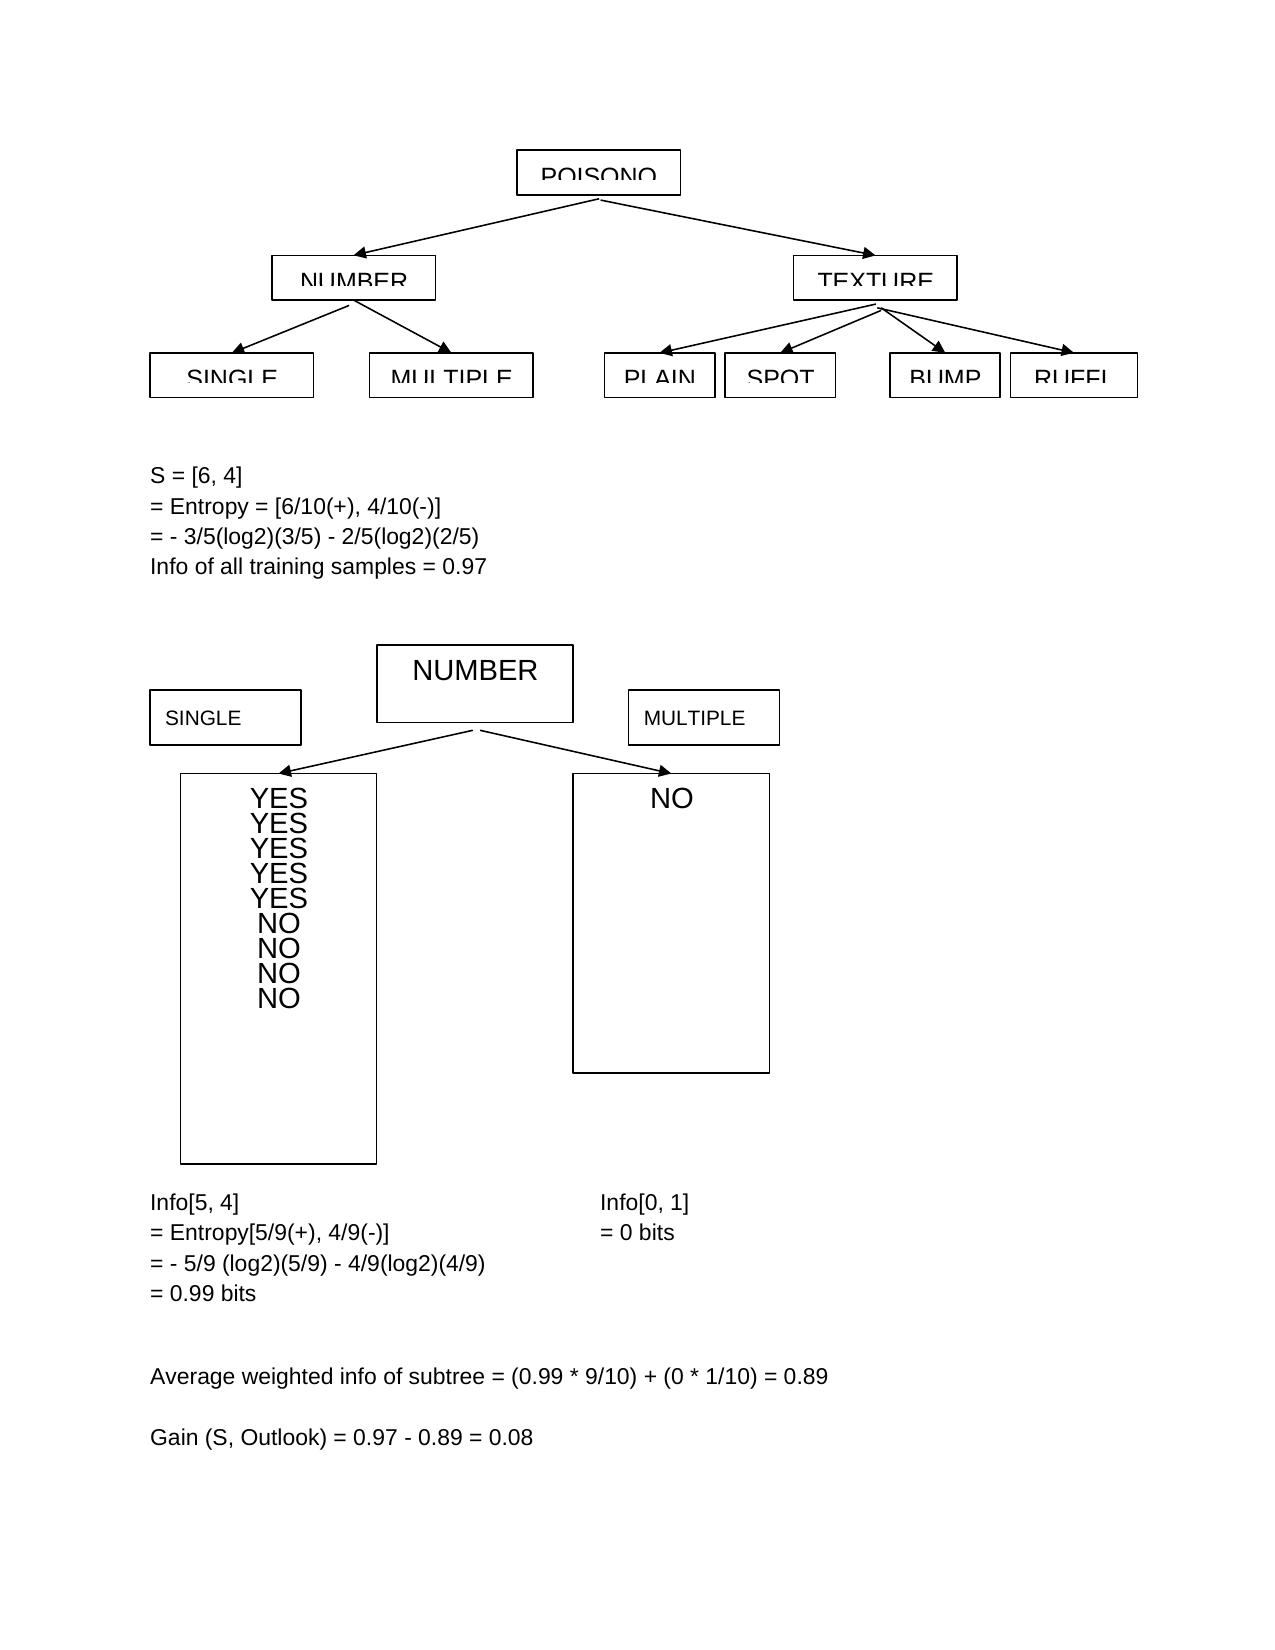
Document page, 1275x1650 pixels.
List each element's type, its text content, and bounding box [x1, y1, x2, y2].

text = Entropy = [6/10(+), 4/10(-)] [150, 493, 1125, 519]
text = Entropy[5/9(+), 4/9(-)] = 0 bits [150, 1219, 1125, 1246]
text = - 3/5(log2)(3/5) - 2/5(log2)(2/5) [150, 523, 1125, 549]
text Info[5, 4] Info[0, 1] [150, 1189, 1125, 1216]
text = - 5/9 (log2)(5/9) - 4/9(log2)(4/9) [150, 1249, 1125, 1276]
text Average weighted info of subtree = (0.99 * 9/10) + (0 * 1/10) = 0.89 [150, 1363, 1125, 1389]
text S = [6, 4] [150, 462, 1125, 489]
text Gain (S, Outlook) = 0.97 - 0.89 = 0.08 [150, 1423, 1125, 1450]
text = 0.99 bits [150, 1280, 1125, 1306]
text Info of all training samples = 0.97 [150, 553, 1125, 579]
